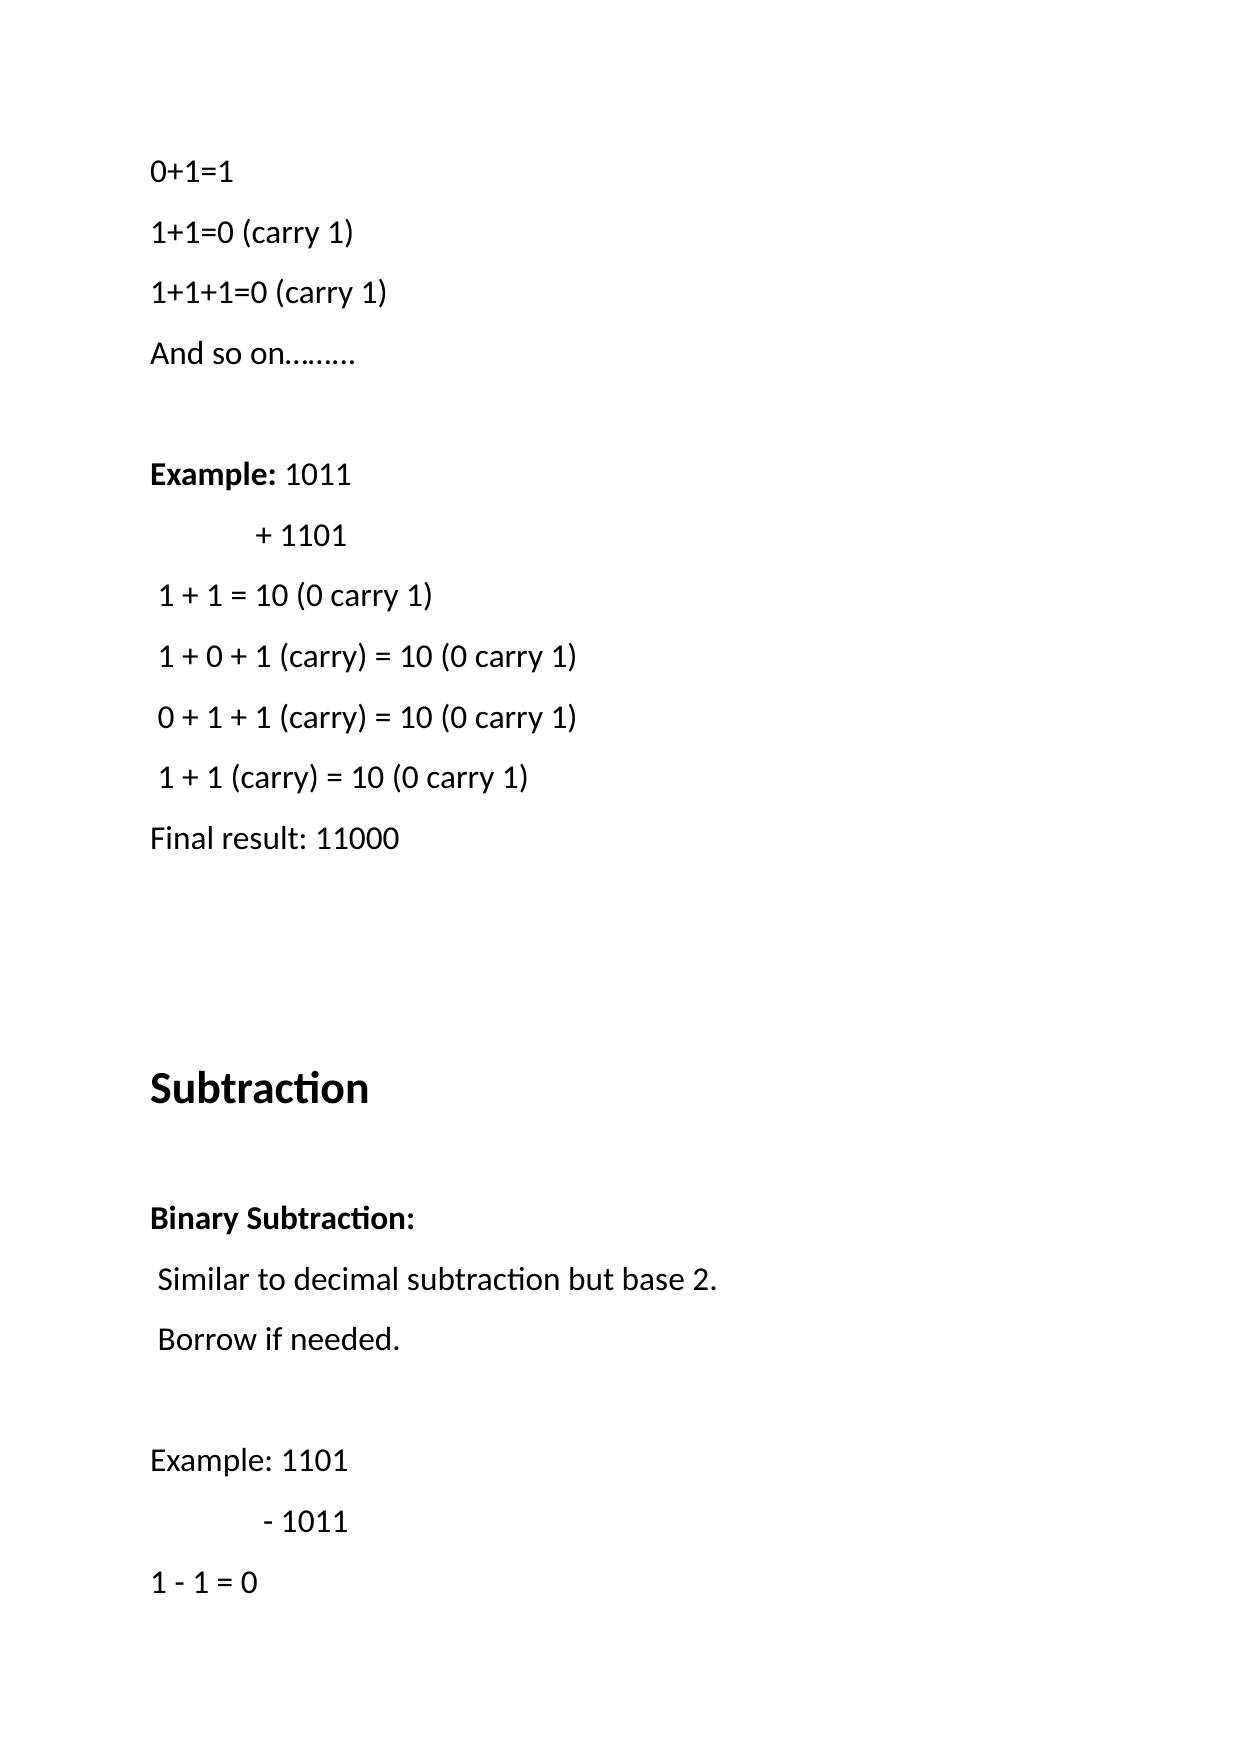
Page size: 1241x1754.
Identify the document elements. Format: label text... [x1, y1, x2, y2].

text 1 + 1 (carry) = 10 (0 carry 1) [150, 756, 1090, 797]
text 1 + 0 + 1 (carry) = 10 (0 carry 1) [150, 635, 1090, 676]
text Final result: 11000 [150, 817, 1090, 858]
text 0+1=1 [150, 150, 1090, 191]
text Borrow if needed. [150, 1318, 1090, 1359]
text 0 + 1 + 1 (carry) = 10 (0 carry 1) [150, 696, 1090, 736]
text 1 - 1 = 0 [150, 1561, 1090, 1601]
text + 1101 [150, 514, 1090, 554]
text 1 + 1 = 10 (0 carry 1) [150, 574, 1090, 615]
text Binary Subtraction: [150, 1197, 1090, 1238]
text 1+1+1=0 (carry 1) [150, 271, 1090, 312]
text 1+1=0 (carry 1) [150, 211, 1090, 251]
text Subtraction [150, 1059, 1090, 1115]
text Example: 1011 [150, 453, 1090, 494]
text Similar to decimal subtraction but base 2. [150, 1258, 1090, 1298]
text Example: 1101 [150, 1439, 1090, 1480]
text And so on……... [150, 332, 1090, 373]
text - 1011 [150, 1500, 1090, 1541]
